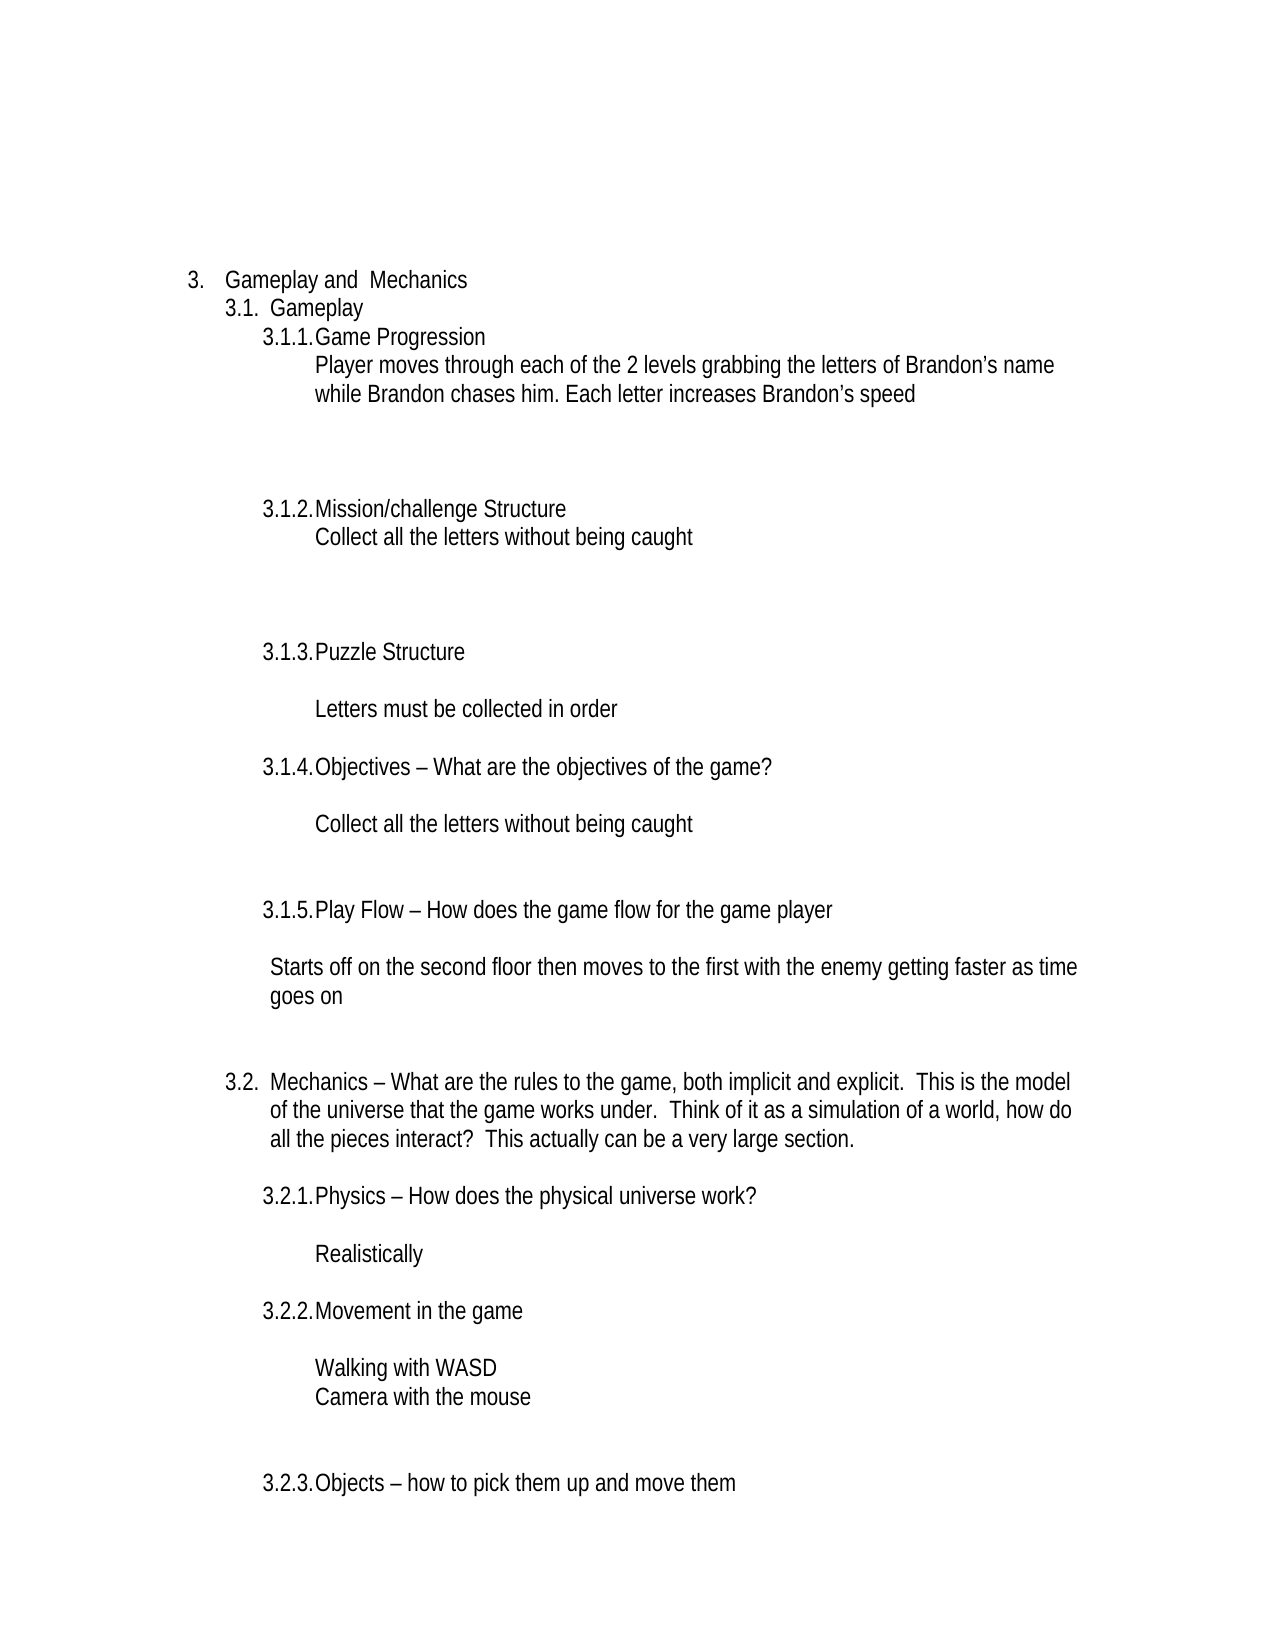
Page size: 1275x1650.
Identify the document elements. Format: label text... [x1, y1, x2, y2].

list Play Flow – How does the game flow for the game player [262, 895, 1087, 923]
text Realistically [315, 1238, 1087, 1267]
list Objects – how to pick them up and move them [262, 1468, 1087, 1496]
list Objectives – What are the objectives of the game? [262, 752, 1087, 780]
text Starts off on the second floor then moves to the first with the enemy getting faster as time goes on [270, 952, 1087, 1009]
text Walking with WASD [315, 1353, 1087, 1382]
list Game Progression Player moves through each of the 2 levels grabbing the letters of Brandon’s name while Brandon chases him. Each letter increases Brandon’s speed [262, 322, 1087, 408]
list Puzzle Structure [262, 637, 1087, 666]
list Mission/challenge Structure Collect all the letters without being caught [262, 494, 1087, 551]
list Mechanics – What are the rules to the game, both implicit and explicit. This is the model of the universe that the game works under. Think of it as a simulation of a world, how do all the pieces interact? This actually can be a very large section. [225, 1067, 1087, 1153]
list Physics – How does the physical universe work? [262, 1181, 1087, 1210]
list Movement in the game [262, 1296, 1087, 1324]
text Camera with the mouse [315, 1382, 1087, 1410]
list Gameplay [225, 293, 1087, 322]
text Letters must be collected in order [315, 694, 1087, 723]
list Gameplay and Mechanics [187, 264, 1087, 293]
text Collect all the letters without being caught [315, 809, 1087, 837]
